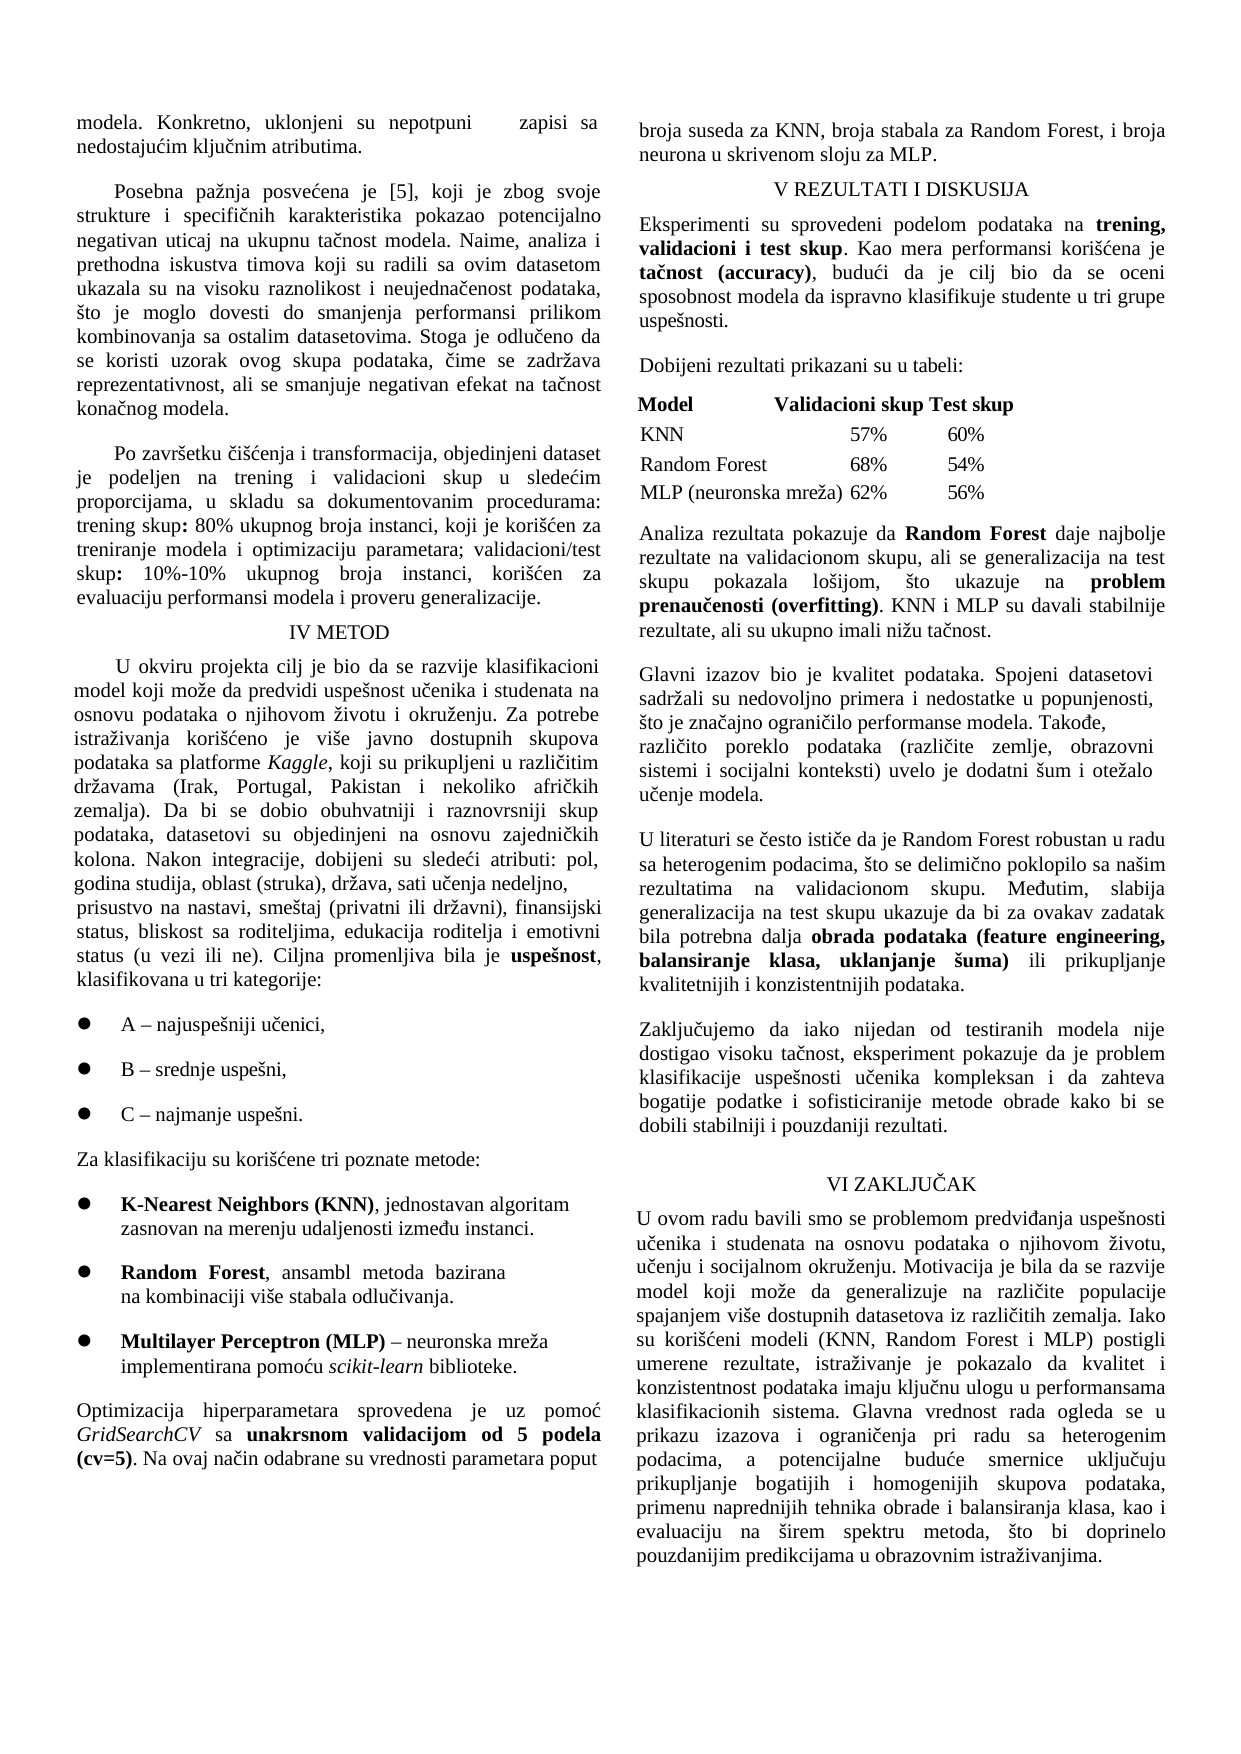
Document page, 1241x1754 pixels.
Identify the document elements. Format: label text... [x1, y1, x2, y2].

text Zaključujemo da iako nijedan od testiranih modela nije dostigao visoku tačnost, eksperiment pokazuje da je problem klasifikacije uspešnosti učenika kompleksan i da zahteva bogatije podatke i sofisticiranije metode obrade kako bi se dobili stabilniji i pouzdaniji rezultati. [639, 1017, 1166, 1137]
text U ovom radu bavili smo se problemom predviđanja uspešnosti učenika i studenata na osnovu podataka o njihovom životu, učenju i socijalnom okruženju. Motivacija je bila da se razvije model koji može da generalizuje na različite populacije spajanjem više dostupnih datasetova iz različitih zemalja. Iako su korišćeni modeli (KNN, Random Forest i MLP) postigli umerene rezultate, istraživanje je pokazalo da kvalitet i konzistentnost podataka imaju ključnu ulogu u performansama klasifikacionih sistema. Glavna vrednost rada ogleda se u prikazu izazova i ograničenja pri radu sa heterogenim podacima, a potencijalne buduće smernice uključuju prikupljanje bogatijih i homogenijih skupova podataka, primenu naprednijih tehnika obrade i balansiranja klasa, kao i evaluaciju na širem spektru metoda, što bi doprinelo pouzdanijim predikcijama u obrazovnim istraživanjima. [636, 1206, 1166, 1567]
text Dobijeni rezultati prikazani su u tabeli: [639, 353, 1166, 377]
table_cell MLP (neuronska mreža) [635, 480, 847, 506]
table_header 57% [847, 423, 947, 449]
text V REZULTATI I DISKUSIJA [636, 177, 1166, 201]
table_cell 68% [847, 449, 947, 479]
table_cell 54% [947, 449, 1050, 479]
list Random Forest, ansambl metoda bazirana na kombinaciji više stabala odlučivanja. [76, 1261, 506, 1308]
list Multilayer Perceptron (MLP) – neuronska mreža implementirana pomoću scikit-learn biblioteke. [76, 1329, 548, 1378]
text Posebna pažnja posvećena je [5], koji je zbog svoje strukture i specifičnih karakteristika pokazao potencijalno negativan uticaj na ukupnu tačnost modela. Naime, analiza i prethodna iskustva timova koji su radili sa ovim datasetom ukazala su na visoku raznolikost i neujednačenost podataka, što je moglo dovesti do smanjenja performansi prilikom kombinovanja sa ostalim datasetovima. Stoga je odlučeno da se koristi uzorak ovog skupa podataka, čime se zadržava reprezentativnost, ali se smanjuje negativan efekat na tačnost konačnog modela. [76, 179, 602, 420]
list C – najmanje uspešni. [76, 1102, 602, 1126]
table_header KNN [635, 423, 847, 449]
text U okviru projekta cilj je bio da se razvije klasifikacioni model koji može da predvidi uspešnost učenika i studenata na osnovu podataka o njihovom životu i okruženju. Za potrebe istraživanja korišćeno je više javno dostupnih skupova podataka sa platforme Kaggle, koji su prikupljeni u različitim državama (Irak, Portugal, Pakistan i nekoliko afričkih zemalja). Da bi se dobio obuhvatniji i raznovrsniji skup podataka, datasetovi su objedinjeni na osnovu zajedničkih kolona. Nakon integracije, dobijeni su sledeći atributi: pol, godina studija, oblast (struka), država, sati učenja nedeljno, [74, 654, 599, 894]
text prisustvo na nastavi, smeštaj (privatni ili državni), finansijski status, bliskost sa roditeljima, edukacija roditelja i emotivni status (u vezi ili ne). Ciljna promenljiva bila je uspešnost, klasifikovana u tri kategorije: [76, 894, 602, 991]
text Model Validacioni skup Test skup [637, 392, 1166, 416]
text Optimizacija hiperparametara sprovedena je uz pomoć GridSearchCV sa unakrsnom validacijom od 5 podela (cv=5). Na ovaj način odabrane su vrednosti parametara poput [76, 1399, 602, 1470]
text Za klasifikaciju su korišćene tri poznate metode: [76, 1147, 602, 1171]
table_header 60% [947, 423, 1050, 449]
text modela. Konkretno, uklonjeni su nepotpuni zapisi sa nedostajućim ključnim atributima. [76, 110, 602, 158]
table_cell 62% [847, 480, 947, 506]
text Glavni izazov bio je kvalitet podataka. Spojeni datasetovi sadržali su nedovoljno primera i nedostatke u popunjenosti, što je značajno ograničilo performanse modela. Takođe, [639, 663, 1154, 734]
table_cell Random Forest [635, 449, 847, 479]
text IV METOD [77, 620, 602, 644]
text VI ZAKLJUČAK [636, 1172, 1166, 1196]
text U literaturi se često ističe da je Random Forest robustan u radu sa heterogenim podacima, što se delimično poklopilo sa našim rezultatima na validacionom skupu. Međutim, slabija generalizacija na test skupu ukazuje da bi za ovakav zadatak bila potrebna dalja obrada podataka (feature engineering, balansiranje klasa, uklanjanje šuma) ili prikupljanje kvalitetnijih i konzistentnijih podataka. [639, 827, 1166, 996]
text broja suseda za KNN, broja stabala za Random Forest, i broja neurona u skrivenom sloju za MLP. [639, 118, 1166, 166]
list K-Nearest Neighbors (KNN), jednostavan algoritam zasnovan na merenju udaljenosti između instanci. [76, 1191, 569, 1239]
table_cell 56% [947, 480, 1050, 506]
text Eksperimenti su sprovedeni podelom podataka na trening, validacioni i test skup. Kao mera performansi korišćena je tačnost (accuracy), budući da je cilj bio da se oceni sposobnost modela da ispravno klasifikuje studente u tri grupe uspešnosti. [639, 211, 1166, 332]
text Po završetku čišćenja i transformacija, objedinjeni dataset je podeljen na trening i validacioni skup u sledećim proporcijama, u skladu sa dokumentovanim procedurama: trening skup: 80% ukupnog broja instanci, koji je korišćen za treniranje modela i optimizaciju parametara; validacioni/test skup: 10%-10% ukupnog broja instanci, korišćen za evaluaciju performansi modela i proveru generalizacije. [76, 441, 602, 609]
list A – najuspešniji učenici, [76, 1012, 602, 1036]
text različito poreklo podataka (različite zemlje, obrazovni sistemi i socijalni konteksti) uvelo je dodatni šum i otežalo učenje modela. [639, 734, 1154, 806]
list B – srednje uspešni, [76, 1057, 602, 1081]
text Analiza rezultata pokazuje da Random Forest daje najbolje rezultate na validacionom skupu, ali se generalizacija na test skupu pokazala lošijom, što ukazuje na problem prenaučenosti (overfitting). KNN i MLP su davali stabilnije rezultate, ali su ukupno imali nižu tačnost. [639, 521, 1166, 642]
